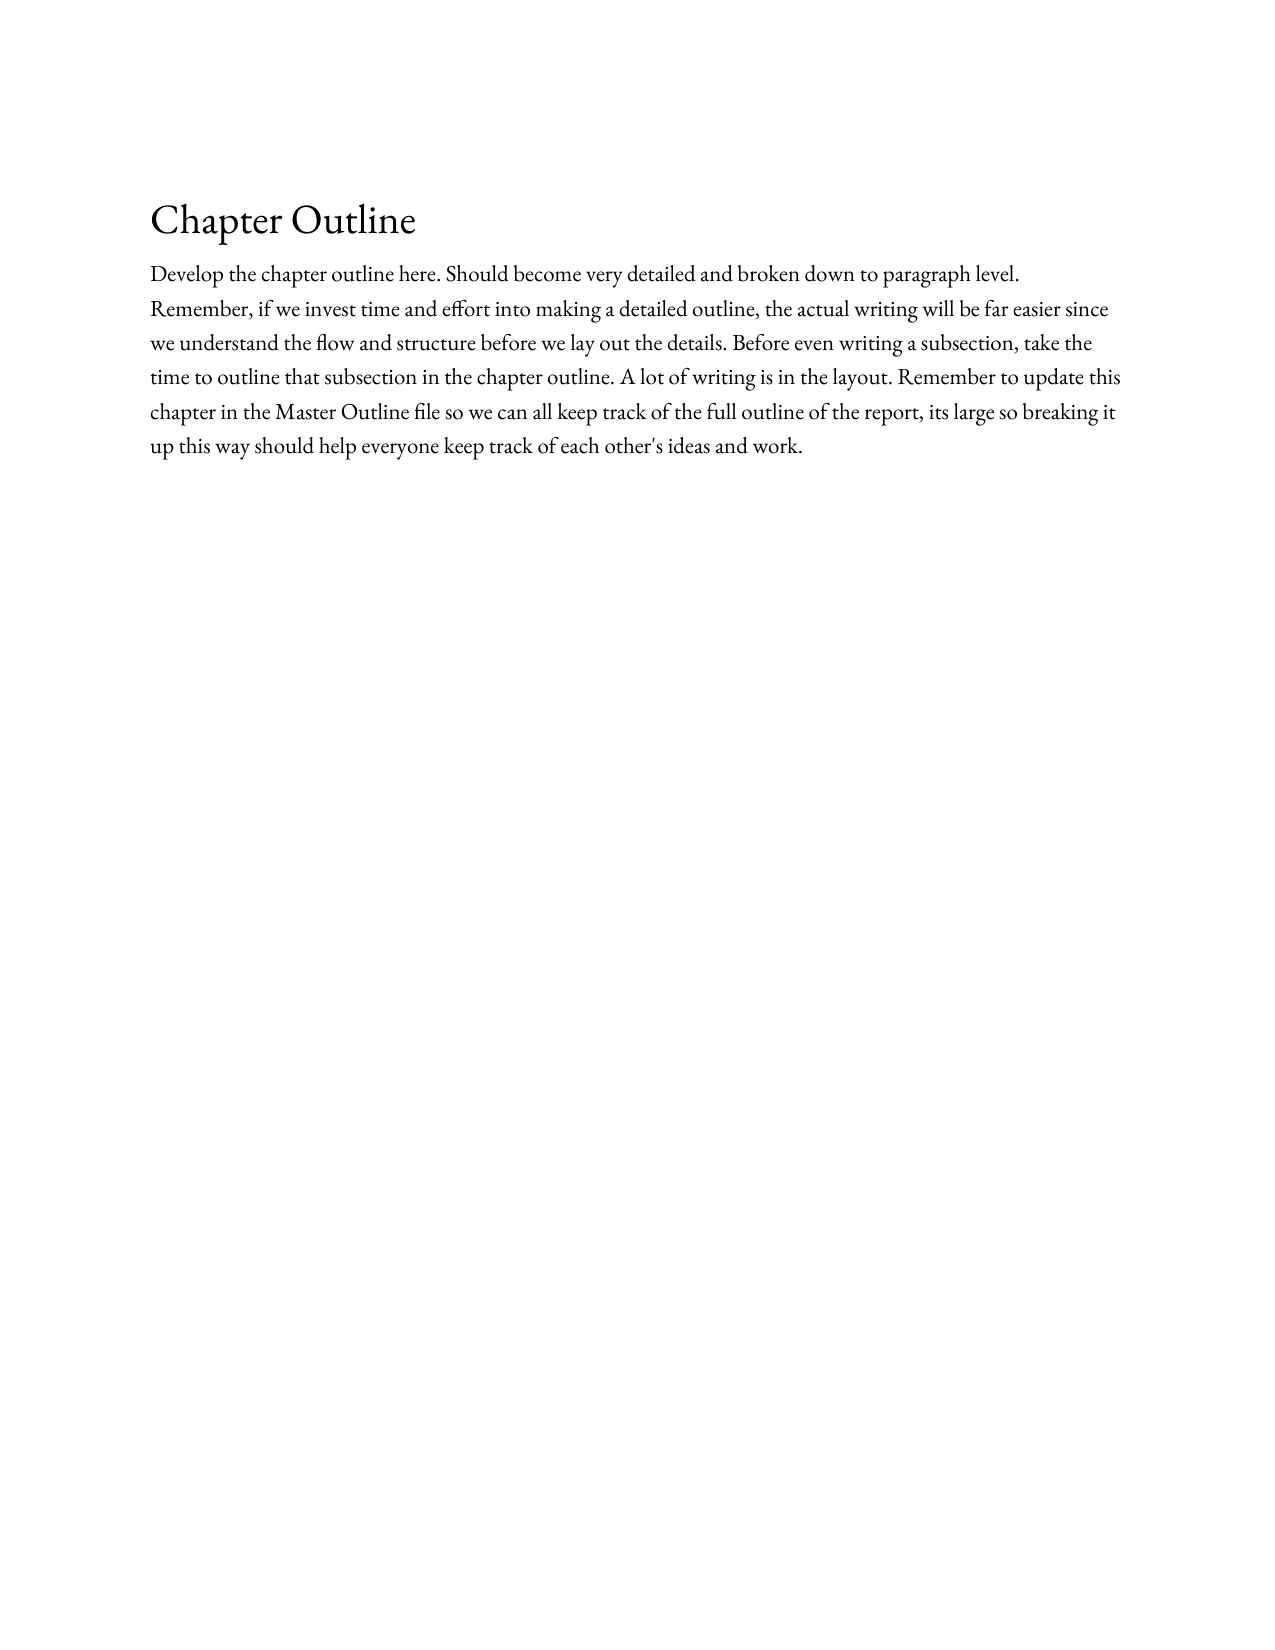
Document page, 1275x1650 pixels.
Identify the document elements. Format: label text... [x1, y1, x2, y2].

text Develop the chapter outline here. Should become very detailed and broken down to paragraph level. Remember, if we invest time and effort into making a detailed outline, the actual writing will be far easier since we understand the flow and structure before we lay out the details. Before even writing a subsection, take the time to outline that subsection in the chapter outline. A lot of writing is in the layout. Remember to update this chapter in the Master Outline file so we can all keep track of the full outline of the report, its large so breaking it up this way should help everyone keep track of each other's ideas and work. [150, 258, 1125, 460]
subtitle Chapter Outline [150, 192, 1125, 246]
